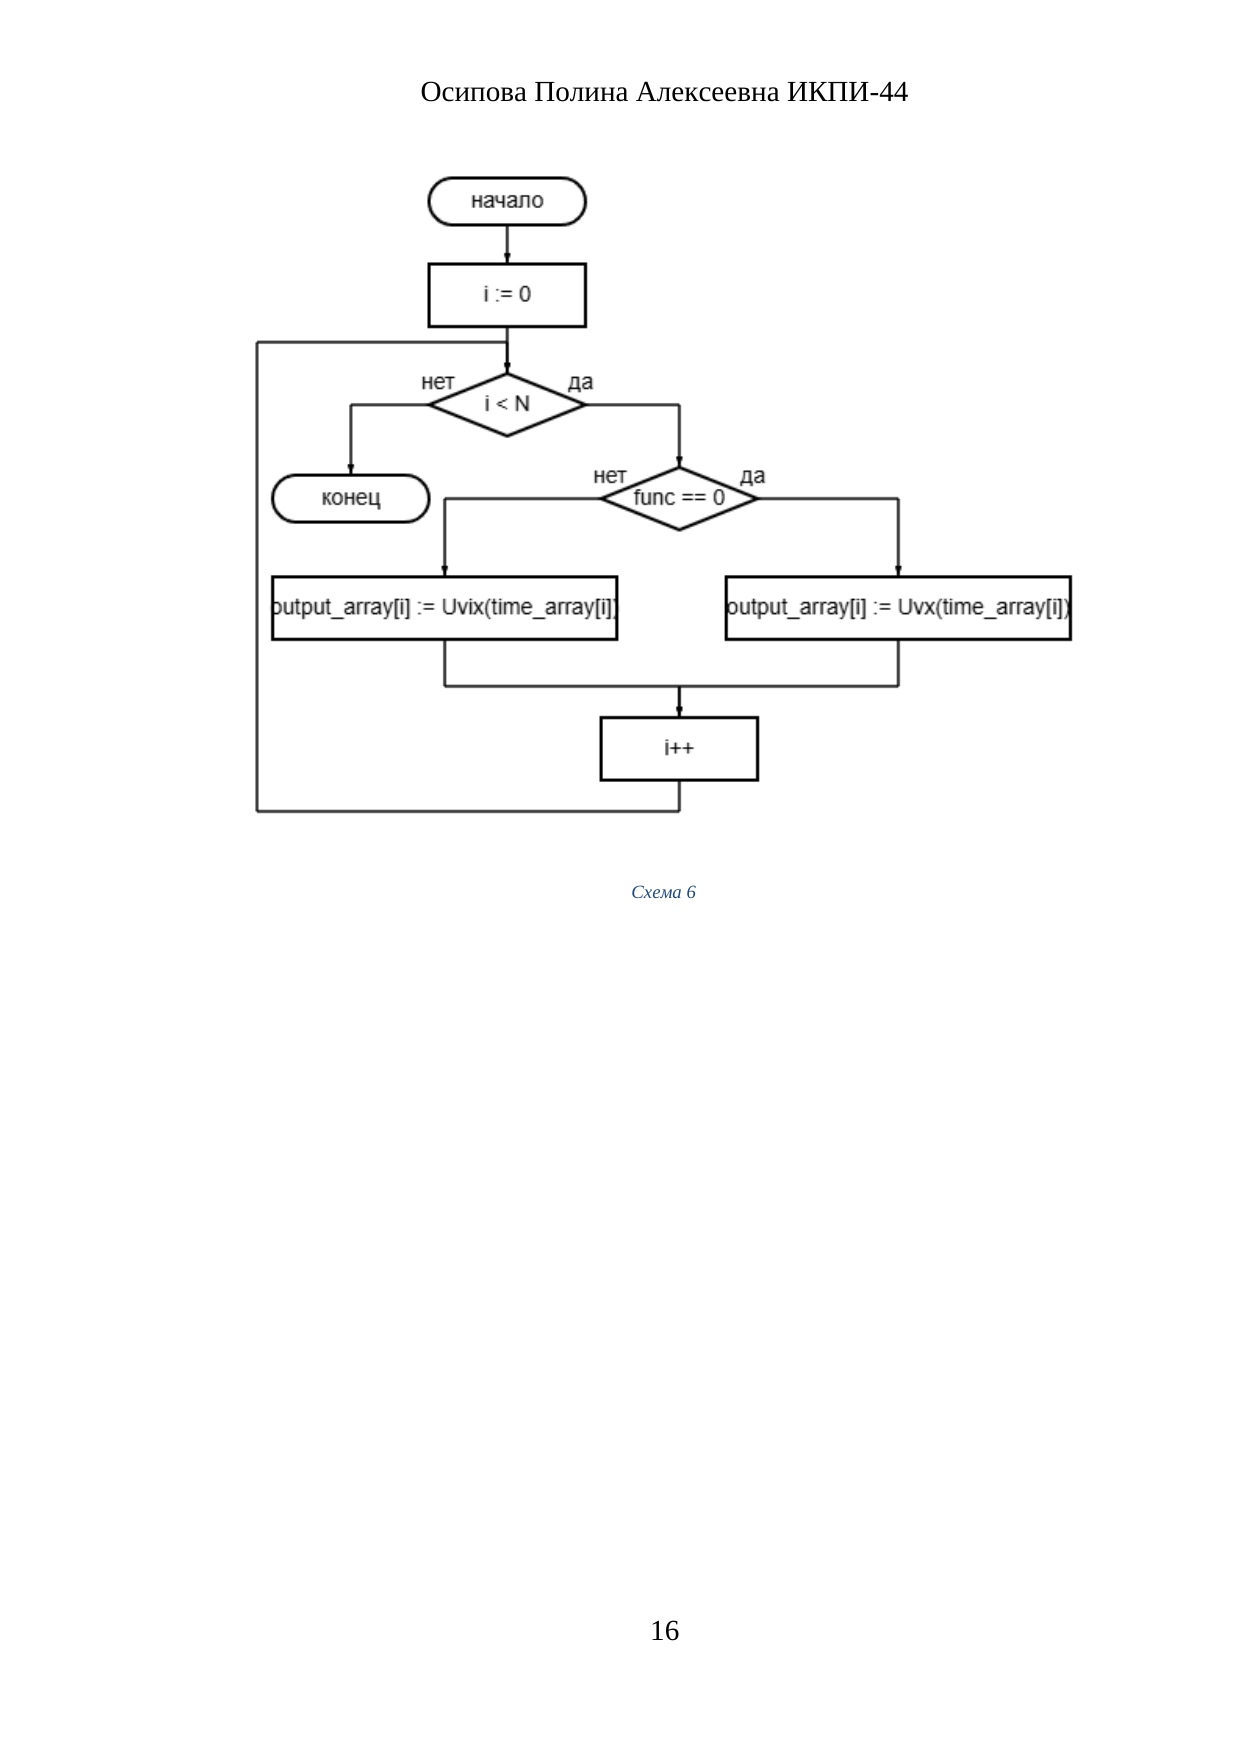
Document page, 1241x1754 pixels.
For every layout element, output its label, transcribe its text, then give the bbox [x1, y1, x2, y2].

picture [227, 147, 1102, 843]
text Схема 6 [177, 881, 1152, 902]
